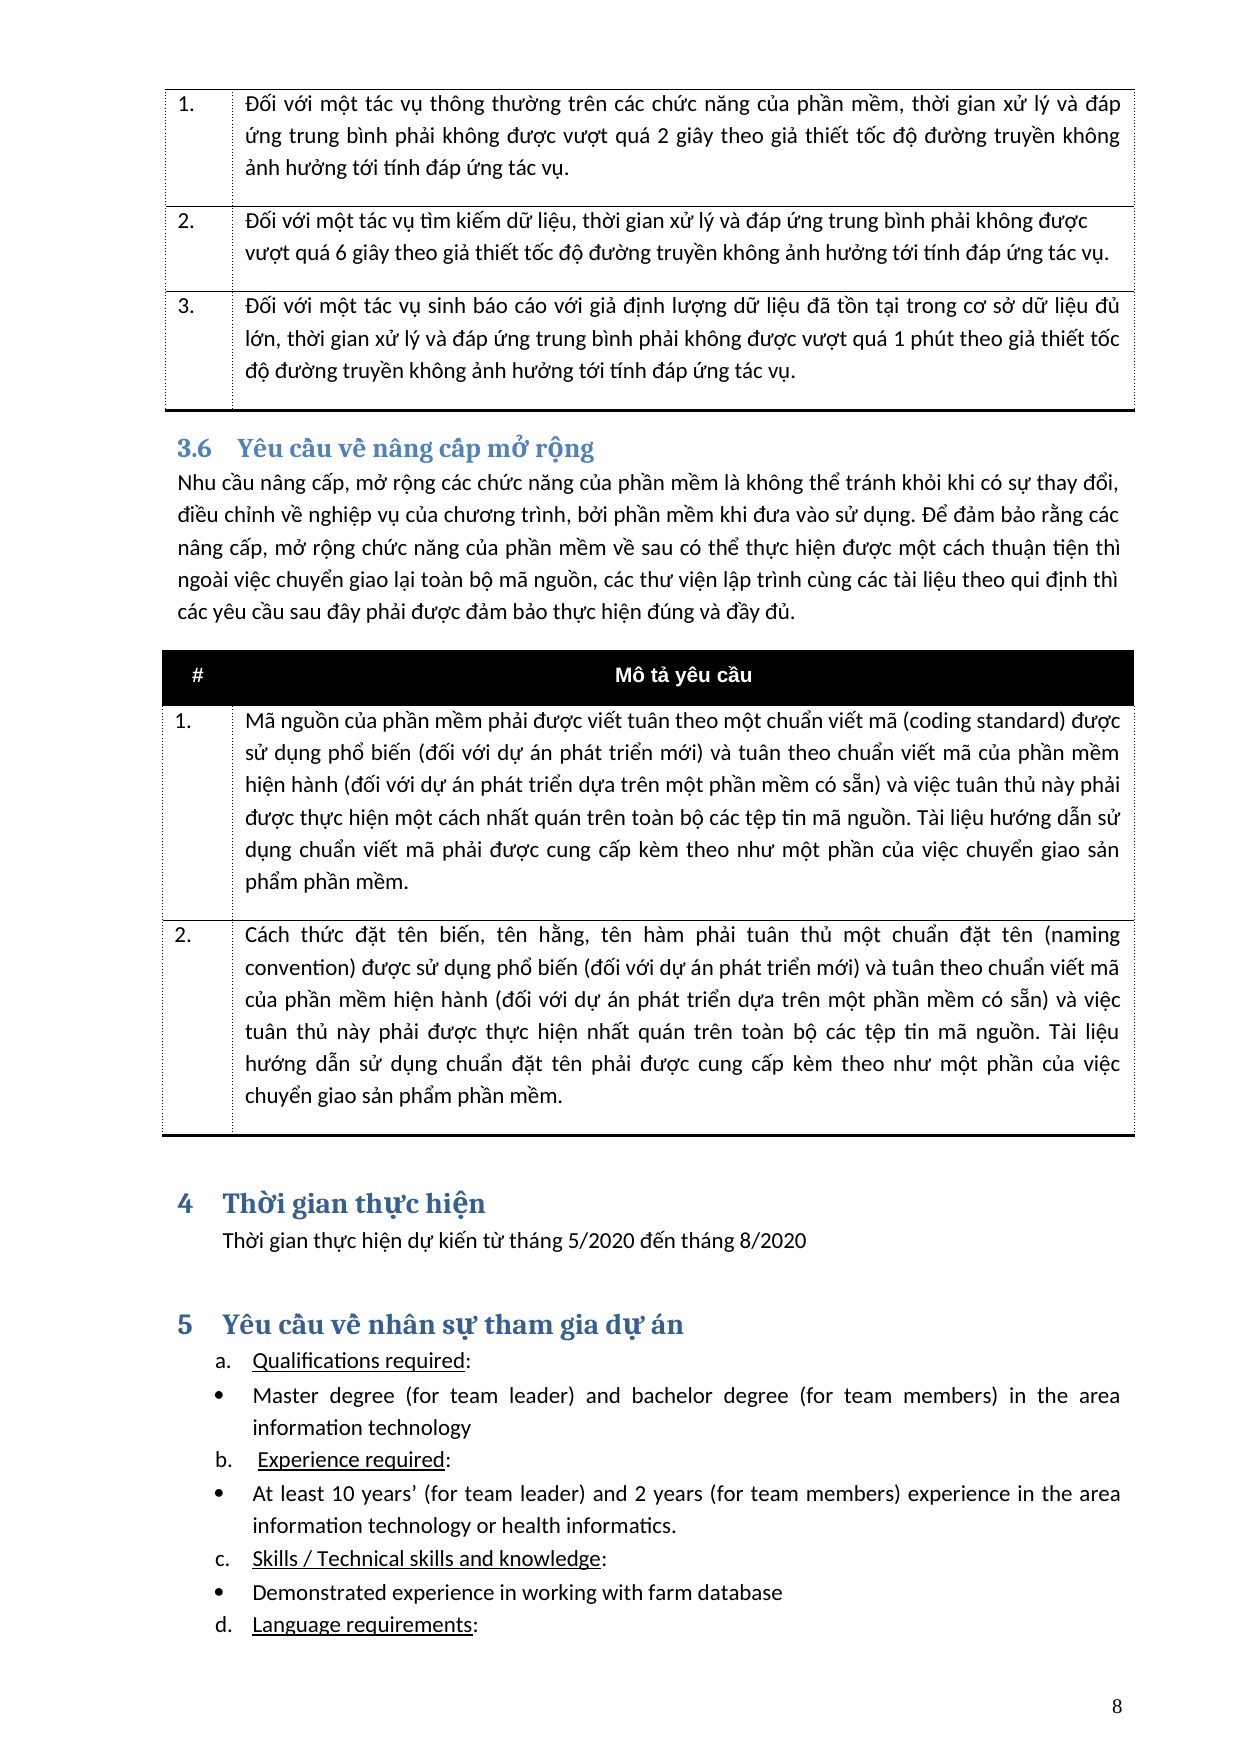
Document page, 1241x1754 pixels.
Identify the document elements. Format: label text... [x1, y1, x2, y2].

table_cell Đối với một tác vụ sinh báo cáo với giả định lượng dữ liệu đã tồn tại trong cơ sở dữ liệu đủ lớn, thời gian xử lý và đáp ứng trung bình phải không được vượt quá 1 phút theo giả thiết tốc độ đường truyền không ảnh hưởng tới tính đáp ứng tác vụ. [233, 292, 1134, 409]
table_cell 2. [162, 921, 233, 1134]
table_header Mô tả yêu cầu [233, 650, 1134, 706]
table_header # [162, 650, 233, 706]
table_cell 2. [165, 207, 233, 291]
list Language requirements: [215, 1610, 1122, 1638]
list At least 10 years’ (for team leader) and 2 years (for team members) experience in the area information technology or health informatics. [215, 1479, 1122, 1539]
list Master degree (for team leader) and bachelor degree (for team members) in the area information technology [215, 1381, 1122, 1441]
list Demonstrated experience in working with farm database [215, 1578, 1122, 1606]
table_cell Đối với một tác vụ tìm kiếm dữ liệu, thời gian xử lý và đáp ứng trung bình phải không được vượt quá 6 giây theo giả thiết tốc độ đường truyền không ảnh hưởng tới tính đáp ứng tác vụ. [233, 207, 1134, 291]
subtitle Yêu cầu về nhân sự tham gia dự án [177, 1308, 1122, 1341]
table_cell Cách thức đặt tên biến, tên hằng, tên hàm phải tuân thủ một chuẩn đặt tên (naming convention) được sử dụng phổ biến (đối với dự án phát triển mới) và tuân theo chuẩn viết mã của phần mềm hiện hành (đối với dự án phát triển dựa trên một phần mềm có sẵn) và việc tuân thủ này phải được thực hiện nhất quán trên toàn bộ các tệp tin mã nguồn. Tài liệu hướng dẫn sử dụng chuẩn đặt tên phải được cung cấp kèm theo như một phần của việc chuyển giao sản phẩm phần mềm. [233, 921, 1134, 1134]
table_cell Đối với một tác vụ thông thường trên các chức năng của phần mềm, thời gian xử lý và đáp ứng trung bình phải không được vượt quá 2 giây theo giả thiết tốc độ đường truyền không ảnh hưởng tới tính đáp ứng tác vụ. [233, 90, 1134, 206]
list Skills / Technical skills and knowledge: [215, 1544, 1122, 1572]
list Experience required: [215, 1445, 1122, 1473]
table_cell Mã nguồn của phần mềm phải được viết tuân theo một chuẩn viết mã (coding standard) được sử dụng phổ biến (đối với dự án phát triển mới) và tuân theo chuẩn viết mã của phần mềm hiện hành (đối với dự án phát triển dựa trên một phần mềm có sẵn) và việc tuân thủ này phải được thực hiện một cách nhất quán trên toàn bộ các tệp tin mã nguồn. Tài liệu hướng dẫn sử dụng chuẩn viết mã phải được cung cấp kèm theo như một phần của việc chuyển giao sản phẩm phần mềm. [233, 706, 1134, 920]
subtitle Yêu cầu về nâng cấp mở rộng [177, 433, 1122, 464]
subtitle Thời gian thực hiện [177, 1187, 1122, 1221]
list Qualifications required: [215, 1346, 1122, 1374]
table_cell 1. [162, 706, 233, 920]
table_cell 3. [165, 292, 233, 409]
table_cell 1. [165, 90, 233, 206]
text Nhu cầu nâng cấp, mở rộng các chức năng của phần mềm là không thể tránh khỏi khi có sự thay đổi, điều chỉnh về nghiệp vụ của chương trình, bởi phần mềm khi đưa vào sử dụng. Để đảm bảo rằng các nâng cấp, mở rộng chức năng của phần mềm về sau có thể thực hiện được một cách thuận tiện thì ngoài việc chuyển giao lại toàn bộ mã nguồn, các thư viện lập trình cùng các tài liệu theo qui định thì các yêu cầu sau đây phải được đảm bảo thực hiện đúng và đầy đủ. [177, 468, 1122, 625]
text Thời gian thực hiện dự kiến từ tháng 5/2020 đến tháng 8/2020 [222, 1226, 1122, 1254]
